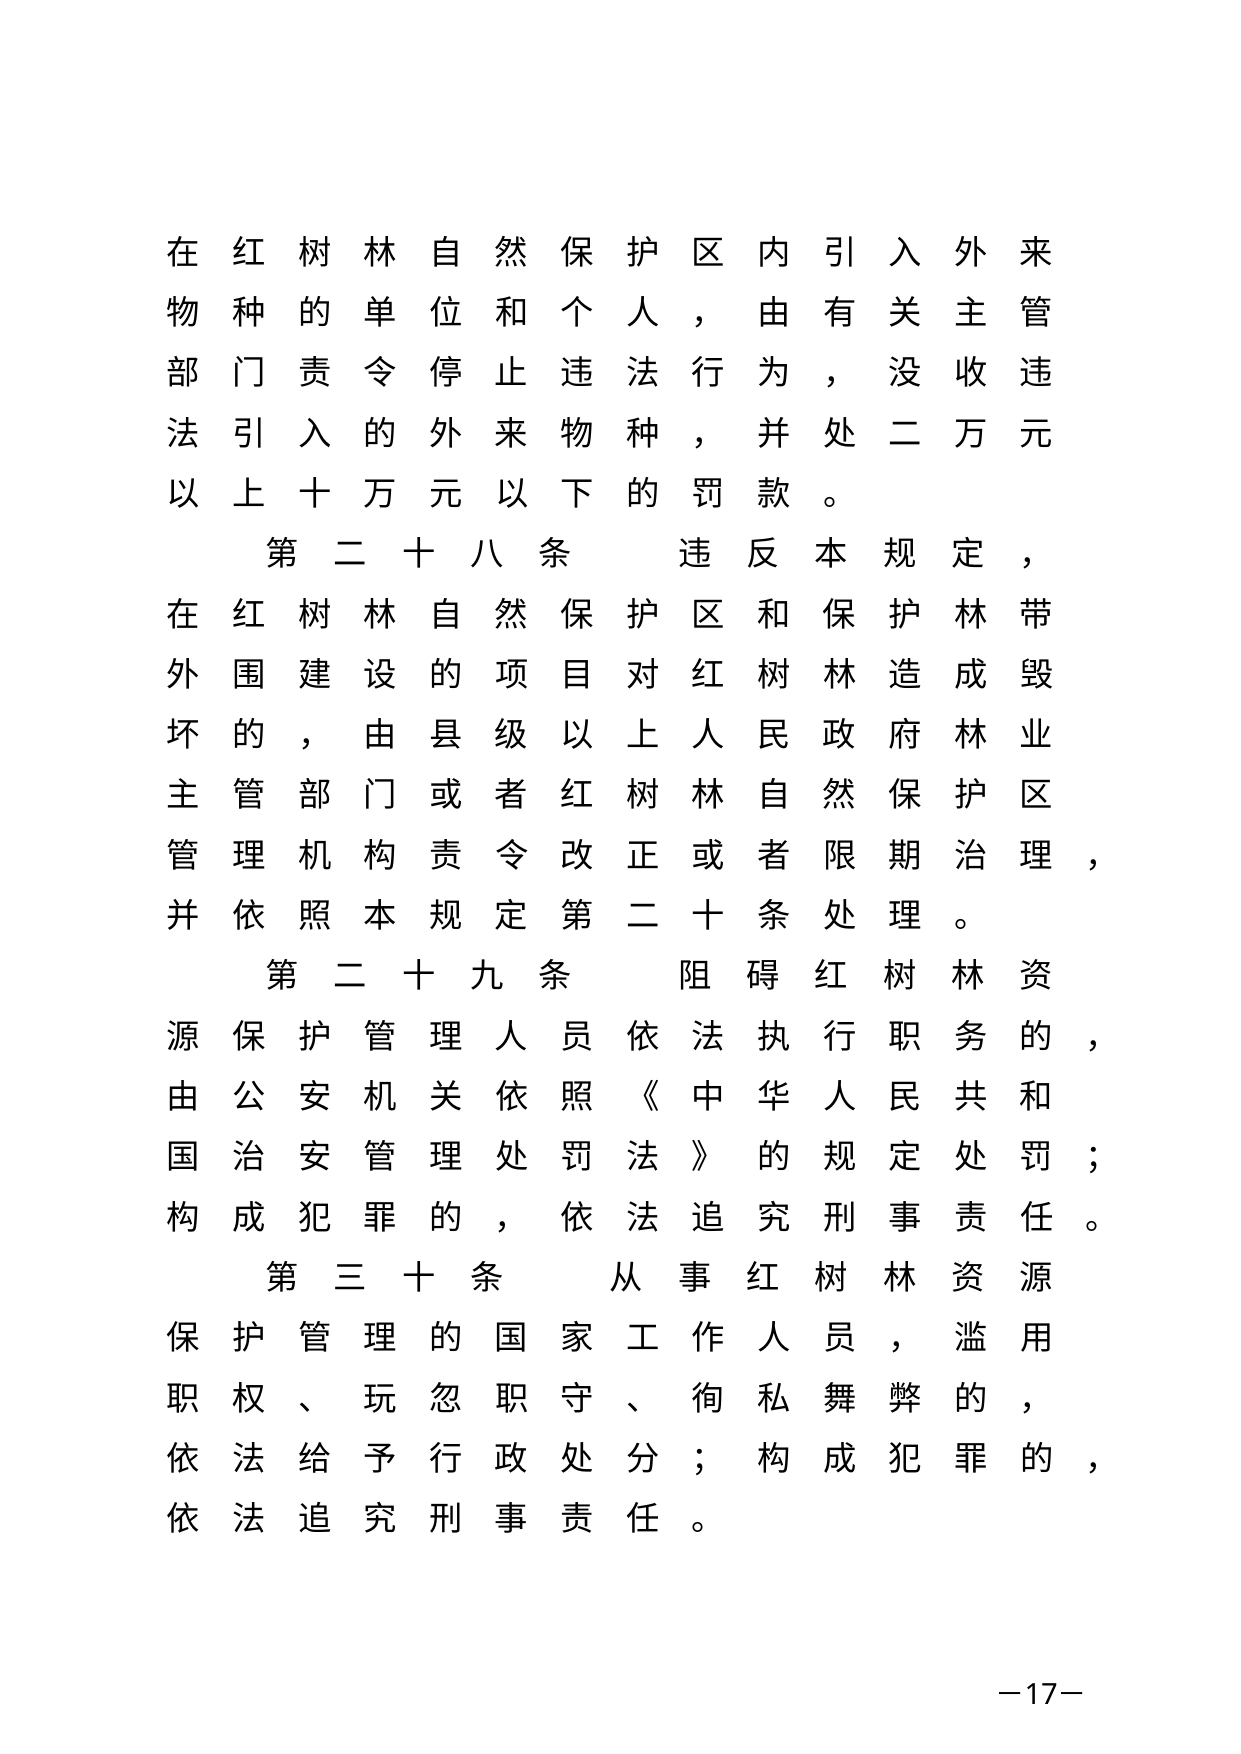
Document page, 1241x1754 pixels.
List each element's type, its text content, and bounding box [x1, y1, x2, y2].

text 第三十条 从事红树林资源保护管理的国家工作人员，滥用职权、玩忽职守、徇私舞弊的，依法给予行政处分；构成犯罪的，依法追究刑事责任。 [167, 1245, 1085, 1546]
text 第二十九条 阻碍红树林资源保护管理人员依法执行职务的，由公安机关依照《中华人民共和国治安管理处罚法》的规定处罚；构成犯罪的，依法追究刑事责任。 [167, 943, 1085, 1245]
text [167, 219, 1085, 521]
text 第二十八条 违反本规定，在红树林自然保护区和保护林带外围建设的项目对红树林造成毁坏的，由县级以上人民政府林业主管部门或者红树林自然保护区管理机构责令改正或者限期治理，并依照本规定第二十条处理。 [167, 521, 1085, 943]
